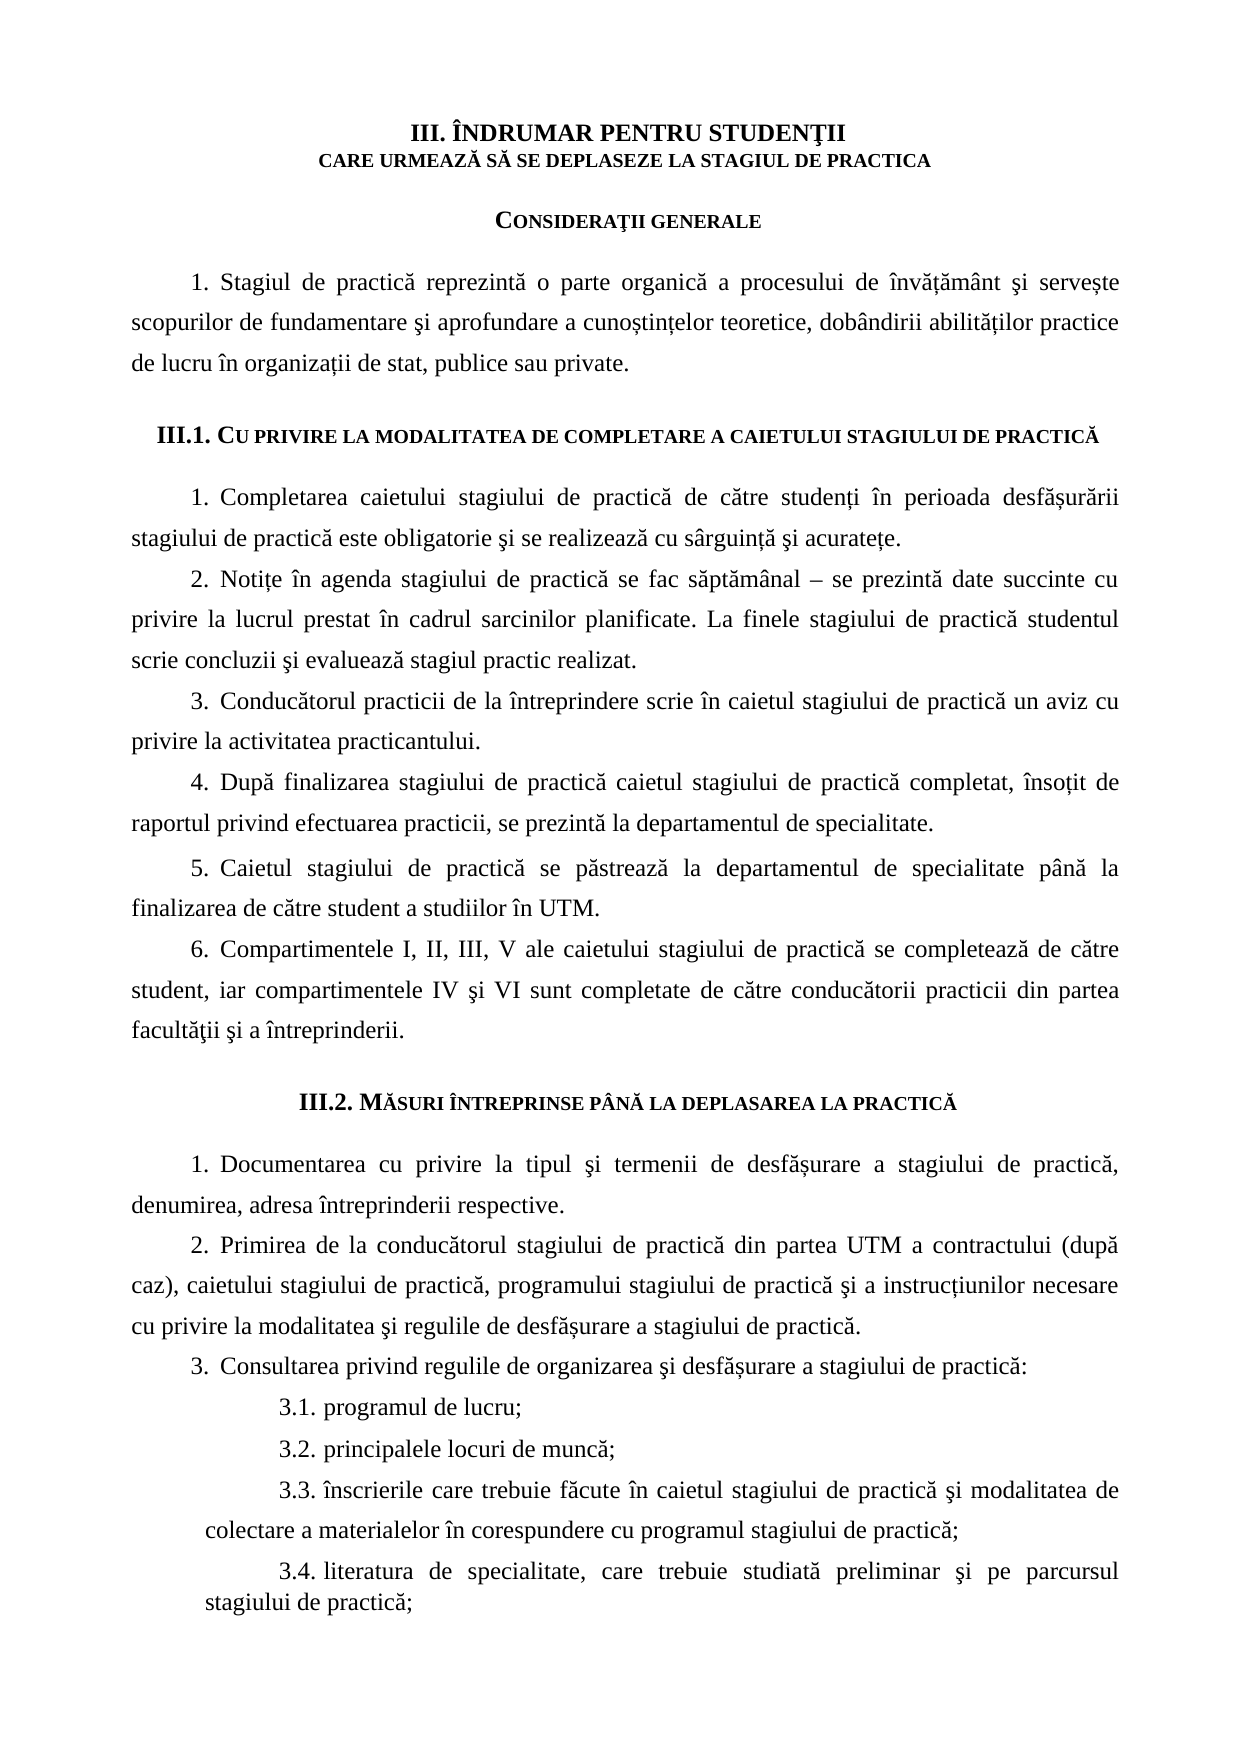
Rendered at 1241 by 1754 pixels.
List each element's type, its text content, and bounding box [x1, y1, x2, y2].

text III.1. CU PRIVIRE LA MODALITATEA DE COMPLETARE A CAIETULUI STAGIULUI DE PRACTICĂ [131, 420, 1125, 449]
list Notițe în agenda stagiului de practică se fac săptămânal – se prezintă date succinte cu privire la lucrul prestat în cadrul sarcinilor planificate. La finele stagiului de practică studentul scrie concluzii şi evaluează stagiul practic realizat. [131, 564, 1120, 673]
text CONSIDERAŢII GENERALE [131, 205, 1125, 233]
list programul de lucru; [205, 1392, 1120, 1421]
list Conducătorul practicii de la întreprindere scrie în caietul stagiului de practică un aviz cu privire la activitatea practicantului. [131, 686, 1120, 755]
list principalele locuri de muncă; [205, 1434, 1120, 1462]
list Documentarea cu privire la tipul şi termenii de desfășurare a stagiului de practică, denumirea, adresa întreprinderii respective. [131, 1149, 1120, 1218]
list Completarea caietului stagiului de practică de către studenți în perioada desfășurării stagiului de practică este obligatorie şi se realizează cu sârguință şi acuratețe. [131, 482, 1120, 552]
list Primirea de la conducătorul stagiului de practică din partea UTM a contractului (după caz), caietului stagiului de practică, programului stagiului de practică şi a instrucțiunilor necesare cu privire la modalitatea şi regulile de desfășurare a stagiului de practică. [131, 1230, 1120, 1339]
list Stagiul de practică reprezintă o parte organică a procesului de învățământ şi servește scopurilor de fundamentare şi aprofundare a cunoștințelor teoretice, dobândirii abilităților practice de lucru în organizații de stat, publice sau private. [131, 267, 1120, 377]
list înscrierile care trebuie făcute în caietul stagiului de practică şi modalitatea de colectare a materialelor în corespundere cu programul stagiului de practică; [205, 1475, 1120, 1544]
list După finalizarea stagiului de practică caietul stagiului de practică completat, însoțit de raportul privind efectuarea practicii, se prezintă la departamentul de specialitate. [131, 767, 1120, 836]
list Compartimentele I, II, III, V ale caietului stagiului de practică se completează de către student, iar compartimentele IV şi VI sunt completate de către conducătorii practicii din partea facultăţii şi a întreprinderii. [131, 934, 1120, 1044]
list Caietul stagiului de practică se păstrează la departamentul de specialitate până la finalizarea de către student a studiilor în UTM. [131, 853, 1120, 922]
text III.2. MĂSURI ÎNTREPRINSE PÂNĂ LA DEPLASAREA LA PRACTICĂ [131, 1087, 1125, 1116]
text CARE URMEAZĂ SĂ SE DEPLASEZE LA STAGIUL DE PRACTICA [131, 149, 1118, 172]
text III. ÎNDRUMAR PENTRU STUDENŢII [131, 118, 1125, 147]
list Consultarea privind regulile de organizarea şi desfășurare a stagiului de practică: [131, 1351, 1120, 1380]
list literatura de specialitate, care trebuie studiată preliminar şi pe parcursul stagiului de practică; [205, 1556, 1120, 1616]
